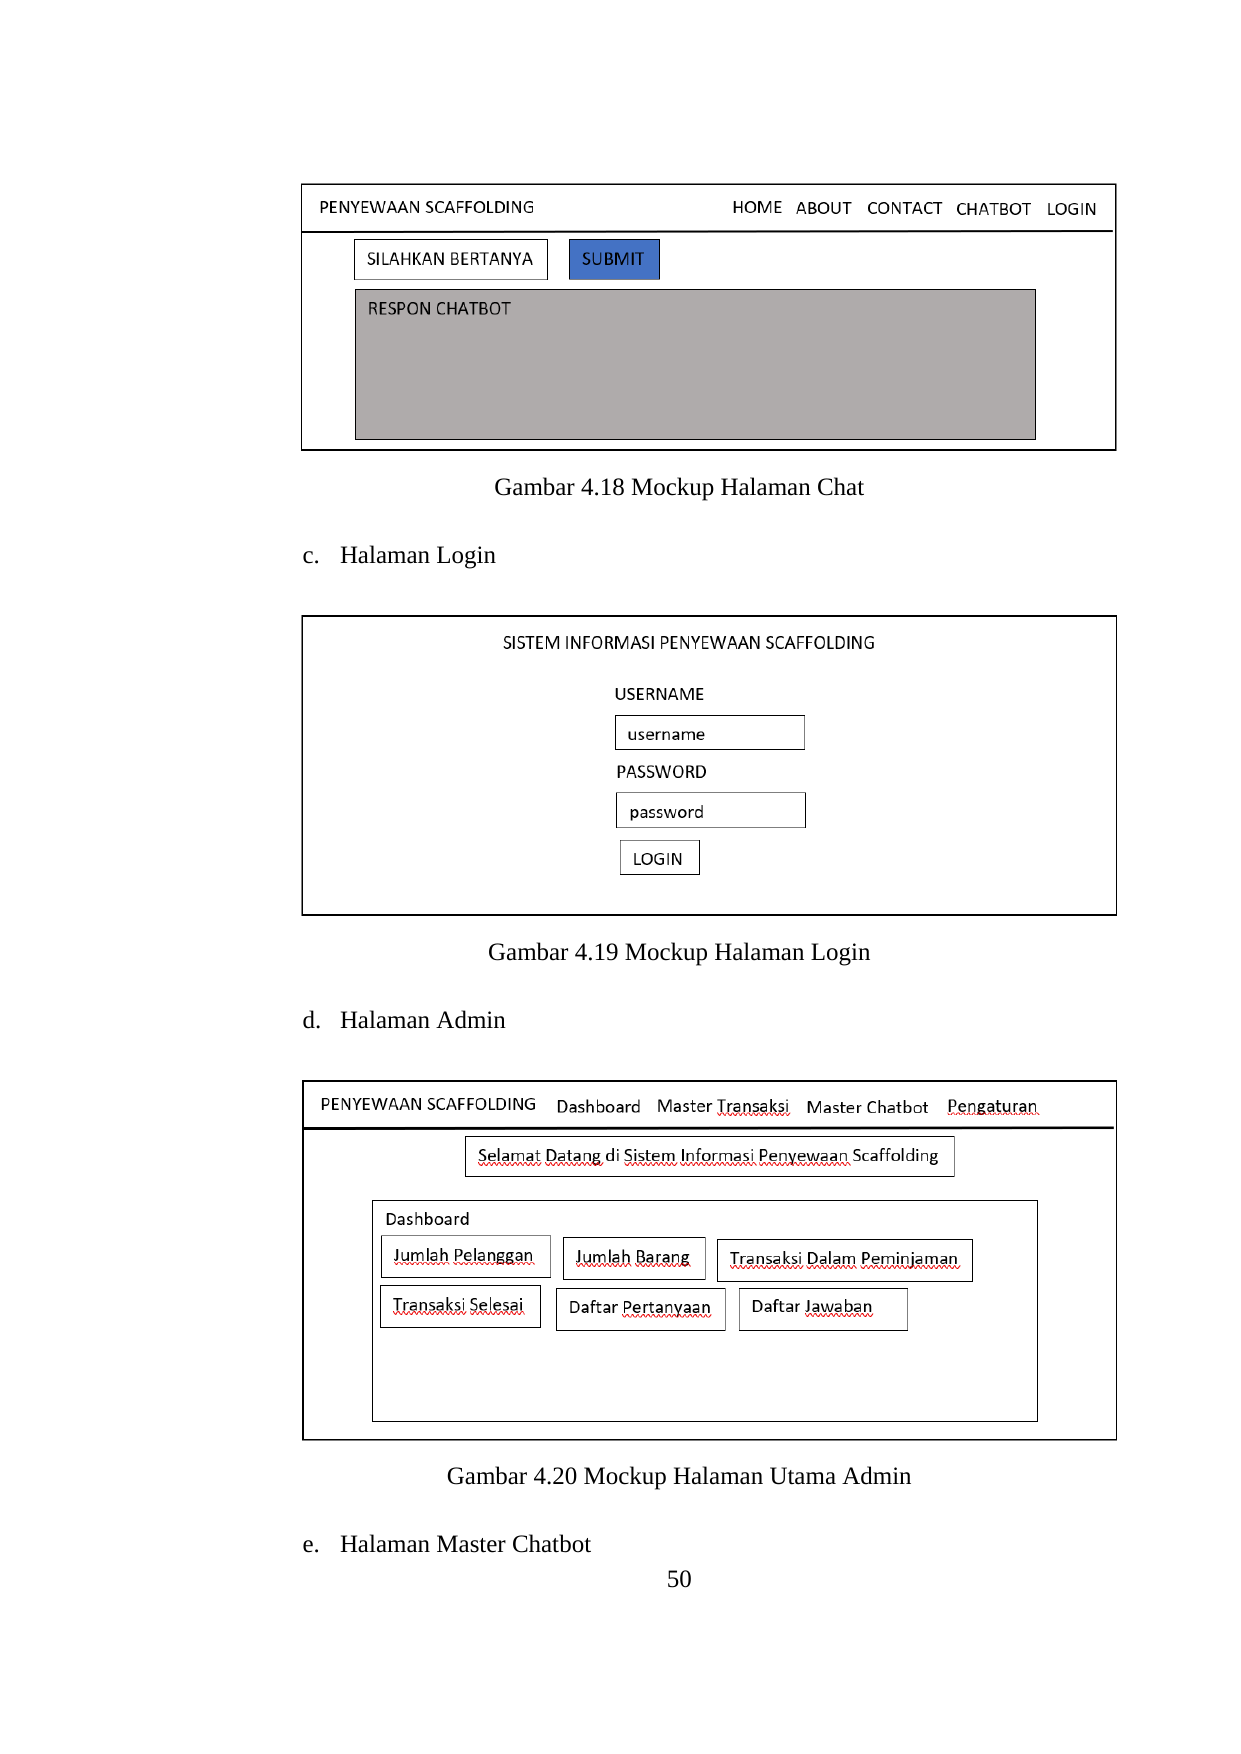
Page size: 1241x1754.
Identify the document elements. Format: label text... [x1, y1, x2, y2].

list Halaman Admin [302, 1005, 1063, 1033]
text Gambar 4.19 Mockup Halaman Login [295, 937, 1063, 965]
text Gambar 4.20 Mockup Halaman Utama Admin [295, 1461, 1063, 1490]
list Halaman Master Chatbot [302, 1529, 1063, 1558]
picture [295, 1072, 1123, 1447]
list Halaman Login [302, 540, 1063, 569]
picture [295, 608, 1123, 923]
text Gambar 4.18 Mockup Halaman Chat [295, 472, 1063, 501]
picture [295, 177, 1123, 458]
